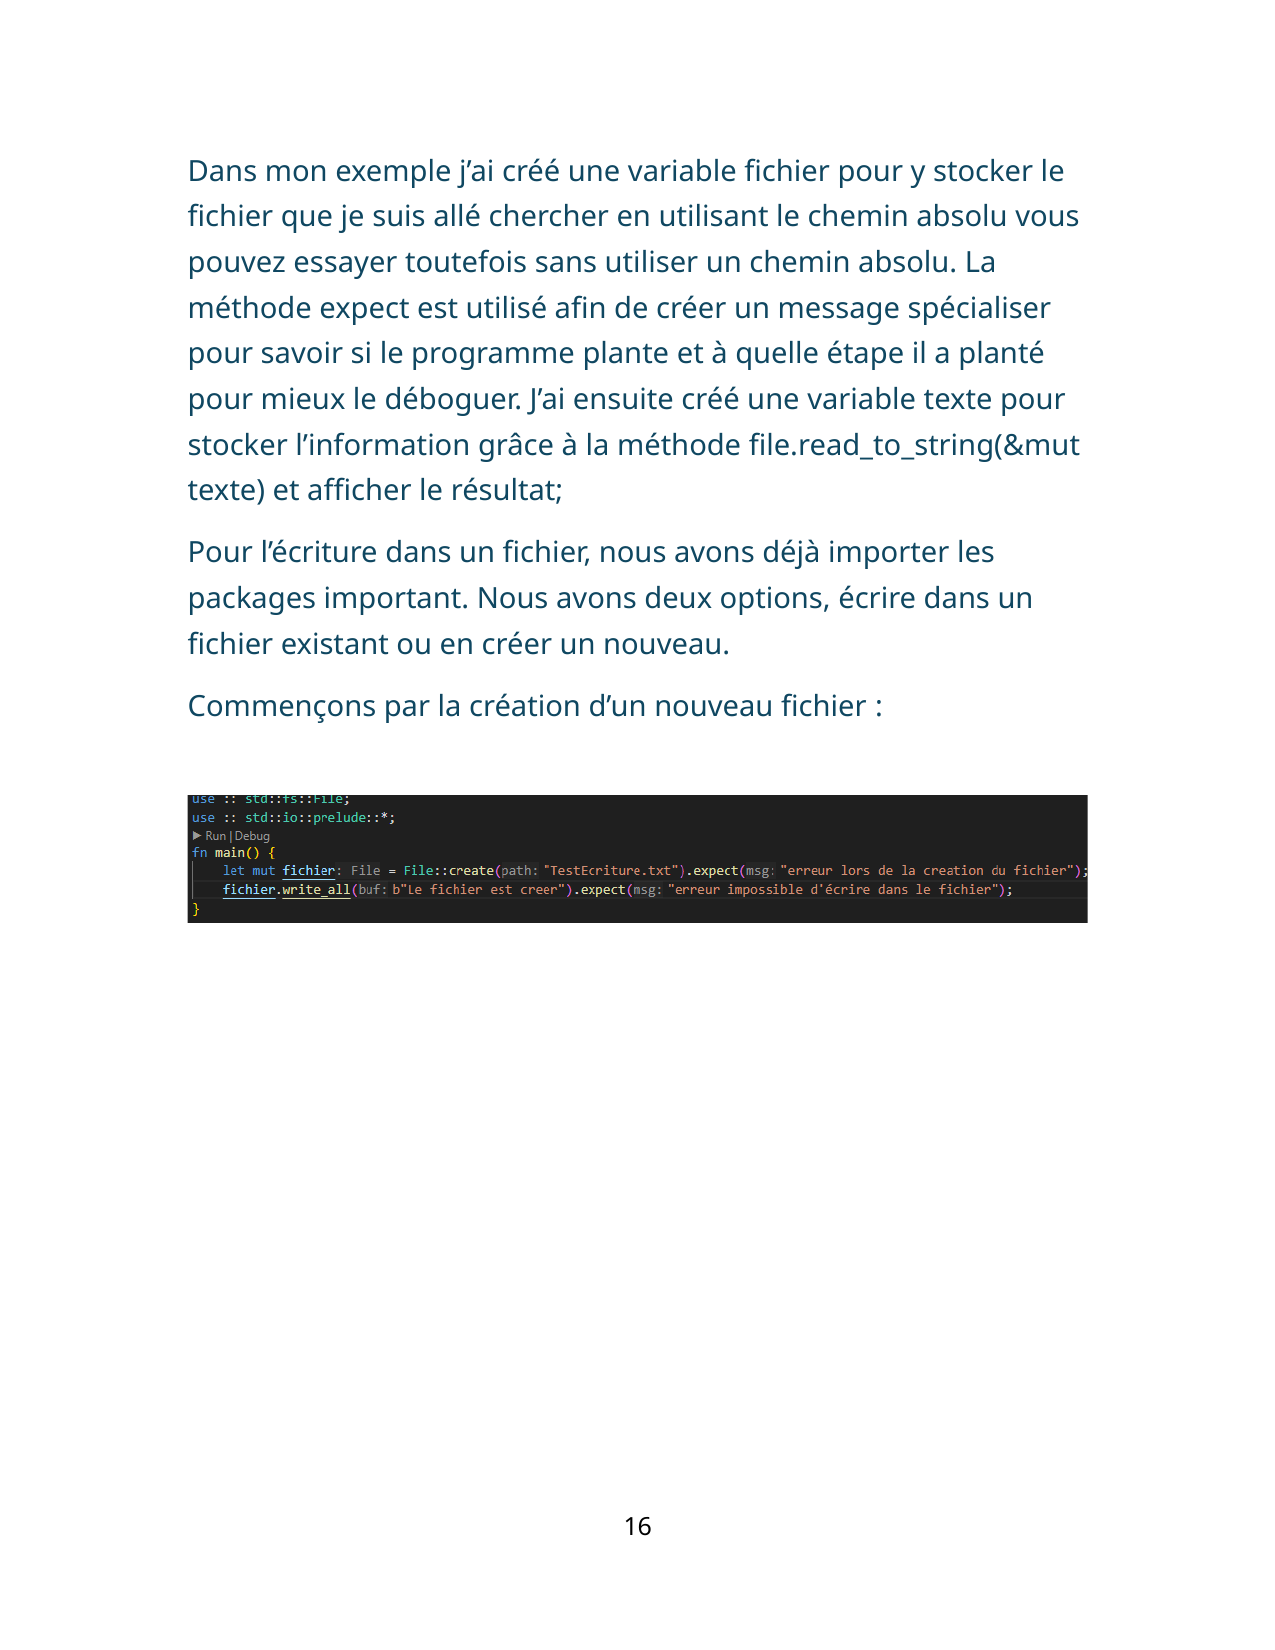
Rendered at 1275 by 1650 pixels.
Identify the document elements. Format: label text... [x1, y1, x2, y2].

subtitle Commençons par la création d’un nouveau fichier : [187, 685, 1087, 725]
picture [187, 795, 1088, 923]
subtitle Dans mon exemple j’ai créé une variable fichier pour y stocker le fichier que je suis allé chercher en utilisant le chemin absolu vous pouvez essayer toutefois sans utiliser un chemin absolu. La méthode expect est utilisé afin de créer un message spécialiser pour savoir si le programme plante et à quelle étape il a planté pour mieux le déboguer. J’ai ensuite créé une variable texte pour stocker l’information grâce à la méthode file.read_to_string(&mut texte) et afficher le résultat; [187, 150, 1087, 509]
subtitle Pour l’écriture dans un fichier, nous avons déjà importer les packages important. Nous avons deux options, écrire dans un fichier existant ou en créer un nouveau. [187, 532, 1087, 663]
